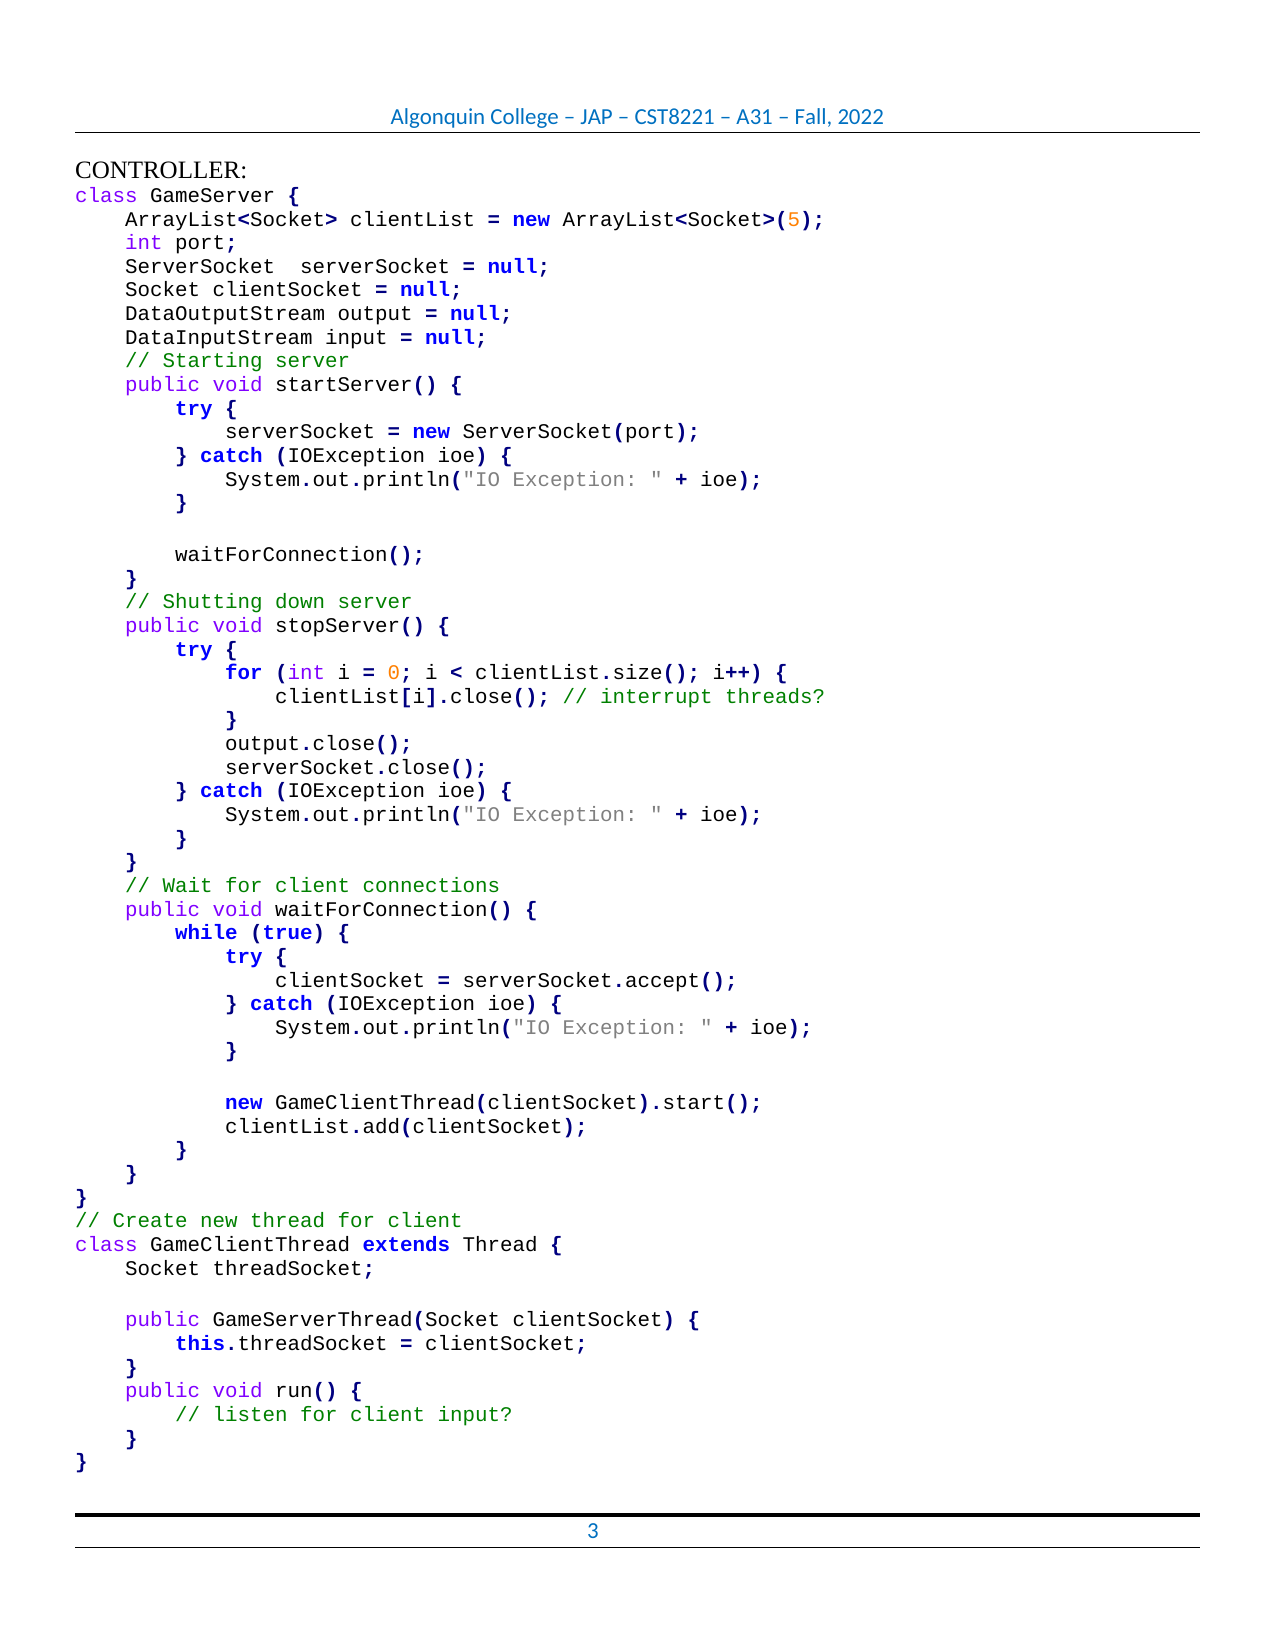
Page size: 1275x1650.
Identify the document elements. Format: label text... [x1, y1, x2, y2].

text try { [75, 638, 1200, 662]
text } catch (IOException ioe) { [75, 445, 1200, 469]
text } [75, 1187, 1200, 1210]
text } [75, 1041, 1200, 1064]
text // Shutting down server [75, 591, 1200, 615]
text public void run() { [75, 1380, 1200, 1404]
text DataInputStream input = null; [75, 327, 1200, 350]
text } [75, 1357, 1200, 1380]
text } [75, 709, 1200, 733]
text } [75, 1451, 1200, 1475]
text System.out.println("IO Exception: " + ioe); [75, 1017, 1200, 1041]
text this.threadSocket = clientSocket; [75, 1333, 1200, 1357]
text serverSocket.close(); [75, 757, 1200, 780]
text System.out.println("IO Exception: " + ioe); [75, 469, 1200, 492]
text } [75, 851, 1200, 875]
text clientList.add(clientSocket); [75, 1116, 1200, 1139]
text } [75, 568, 1200, 591]
text // listen for client input? [75, 1404, 1200, 1428]
text public void startServer() { [75, 374, 1200, 398]
text waitForConnection(); [75, 544, 1200, 568]
text public void waitForConnection() { [75, 899, 1200, 922]
text } [75, 828, 1200, 851]
text DataOutputStream output = null; [75, 303, 1200, 327]
text class GameServer { [75, 185, 1200, 208]
text } [75, 1163, 1200, 1187]
text serverSocket = new ServerSocket(port); [75, 421, 1200, 445]
text try { [75, 946, 1200, 969]
text clientSocket = serverSocket.accept(); [75, 969, 1200, 993]
text public void stopServer() { [75, 615, 1200, 638]
text try { [75, 398, 1200, 421]
text // Starting server [75, 350, 1200, 374]
text while (true) { [75, 922, 1200, 946]
text } [75, 492, 1200, 516]
text ArrayList<Socket> clientList = new ArrayList<Socket>(5); [75, 208, 1200, 232]
text } [75, 1139, 1200, 1163]
text } catch (IOException ioe) { [75, 780, 1200, 804]
text System.out.println("IO Exception: " + ioe); [75, 804, 1200, 828]
text } catch (IOException ioe) { [75, 993, 1200, 1017]
text ServerSocket serverSocket = null; [75, 256, 1200, 279]
text int port; [75, 232, 1200, 256]
text } [75, 1428, 1200, 1451]
text // Wait for client connections [75, 875, 1200, 899]
text Socket threadSocket; [75, 1258, 1200, 1281]
text Socket clientSocket = null; [75, 279, 1200, 303]
text class GameClientThread extends Thread { [75, 1234, 1200, 1258]
text // Create new thread for client [75, 1210, 1200, 1234]
text output.close(); [75, 733, 1200, 757]
text clientList[i].close(); // interrupt threads? [75, 686, 1200, 709]
text CONTROLLER: [75, 154, 1200, 185]
text for (int i = 0; i < clientList.size(); i++) { [75, 662, 1200, 686]
text public GameServerThread(Socket clientSocket) { [75, 1309, 1200, 1333]
text new GameClientThread(clientSocket).start(); [75, 1092, 1200, 1116]
